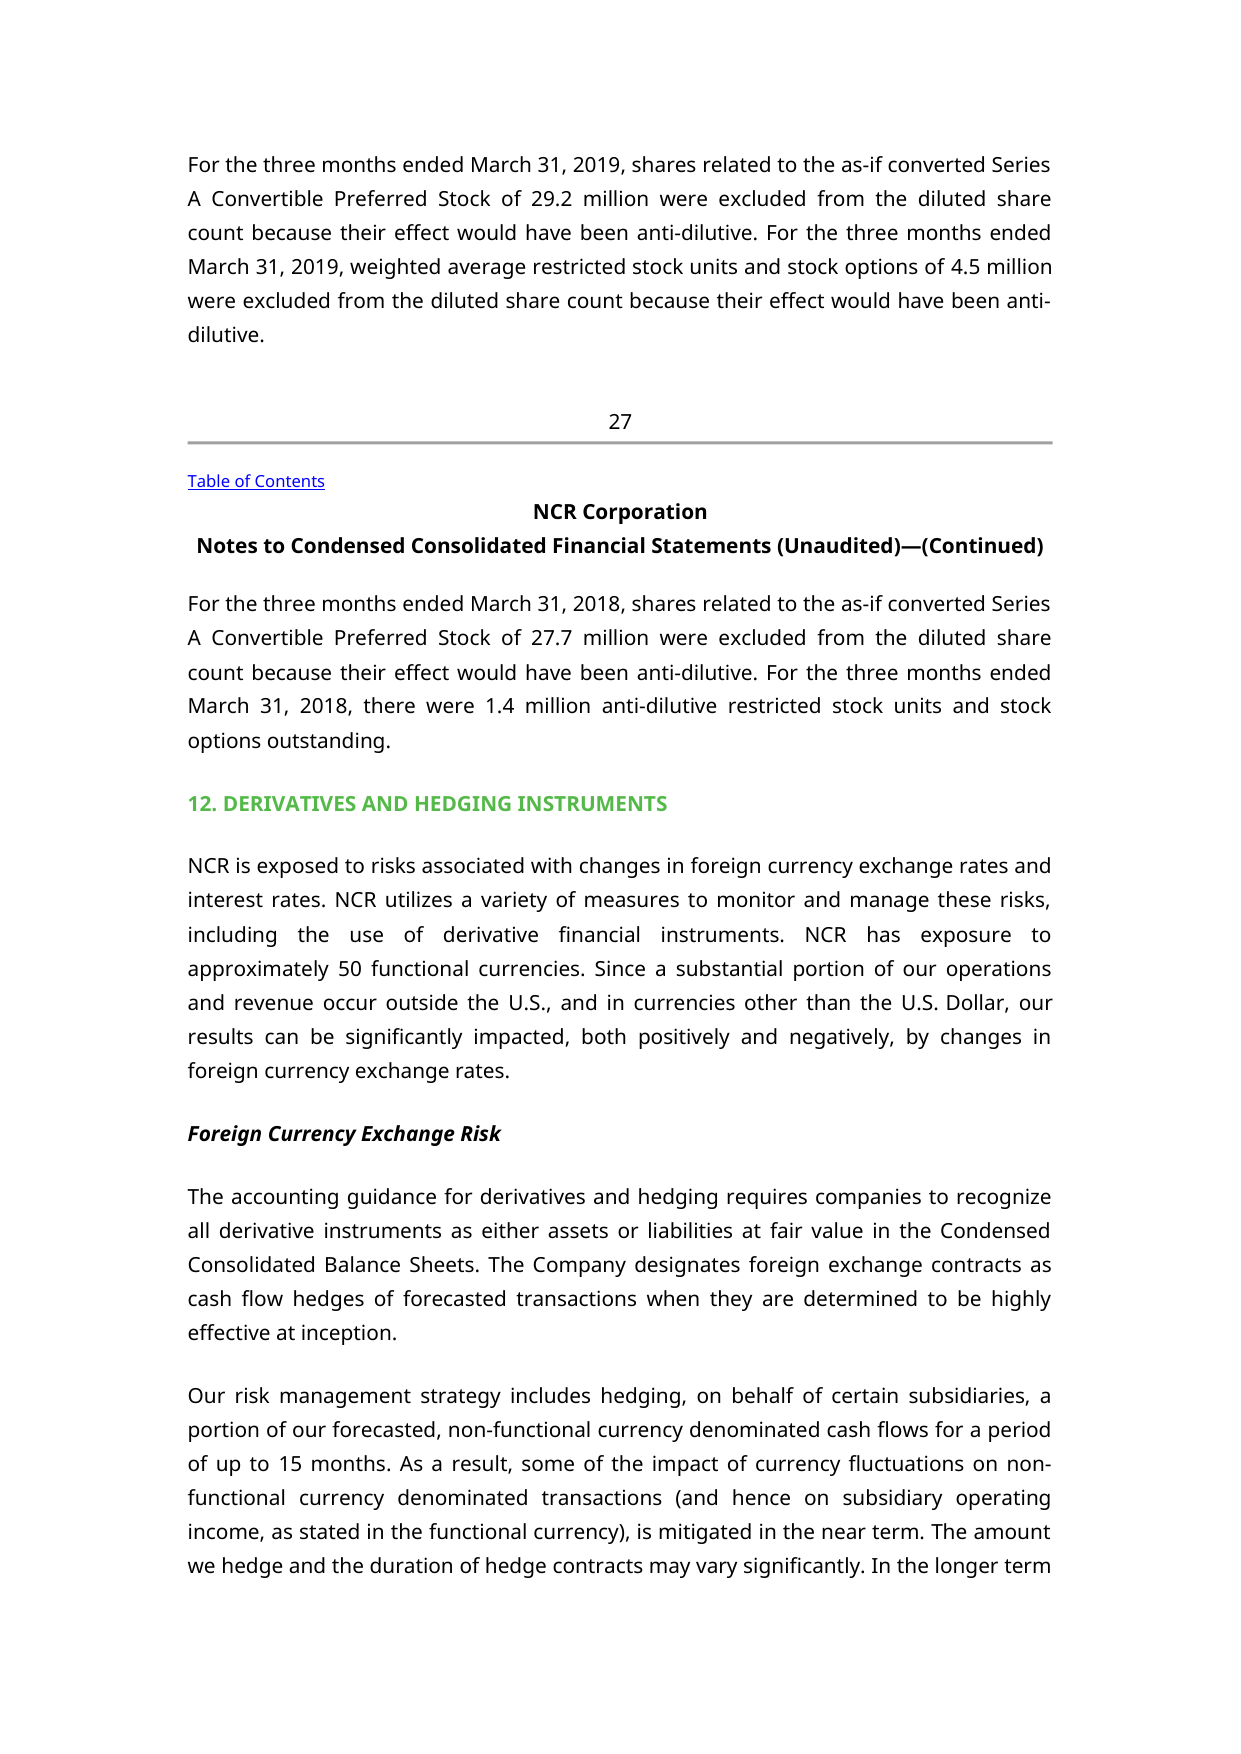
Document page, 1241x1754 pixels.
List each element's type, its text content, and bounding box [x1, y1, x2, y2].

text The accounting guidance for derivatives and hedging requires companies to recognize all derivative instruments as either assets or liabilities at fair value in the Condensed Consolidated Balance Sheets. The Company designates foreign exchange contracts as cash flow hedges of forecasted transactions when they are determined to be highly effective at inception. [187, 1182, 1053, 1346]
text For the three months ended March 31, 2019, shares related to the as-if converted Series A Convertible Preferred Stock of 29.2 million were excluded from the diluted share count because their effect would have been anti-dilutive. For the three months ended March 31, 2019, weighted average restricted stock units and stock options of 4.5 million were excluded from the diluted share count because their effect would have been anti-dilutive. [187, 150, 1053, 349]
text NCR Corporation [187, 497, 1053, 526]
text NCR is exposed to risks associated with changes in foreign currency exchange rates and interest rates. NCR utilizes a variety of measures to monitor and manage these risks, including the use of derivative financial instruments. NCR has exposure to approximately 50 functional currencies. Since a substantial portion of our operations and revenue occur outside the U.S., and in currencies other than the U.S. Dollar, our results can be significantly impacted, both positively and negatively, by changes in foreign currency exchange rates. [187, 852, 1053, 1084]
text 12. DERIVATIVES AND HEDGING INSTRUMENTS [187, 789, 1053, 817]
text For the three months ended March 31, 2018, shares related to the as-if converted Series A Convertible Preferred Stock of 27.7 million were excluded from the diluted share count because their effect would have been anti-dilutive. For the three months ended March 31, 2018, there were 1.4 million anti-dilutive restricted stock units and stock options outstanding. [187, 589, 1053, 754]
text Foreign Currency Exchange Risk [187, 1119, 1053, 1147]
text Table of Contents [187, 470, 1053, 493]
text Notes to Condensed Consolidated Financial Statements (Unaudited)—(Continued) [187, 531, 1053, 560]
text 27 [187, 407, 1053, 436]
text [187, 1381, 1053, 1580]
